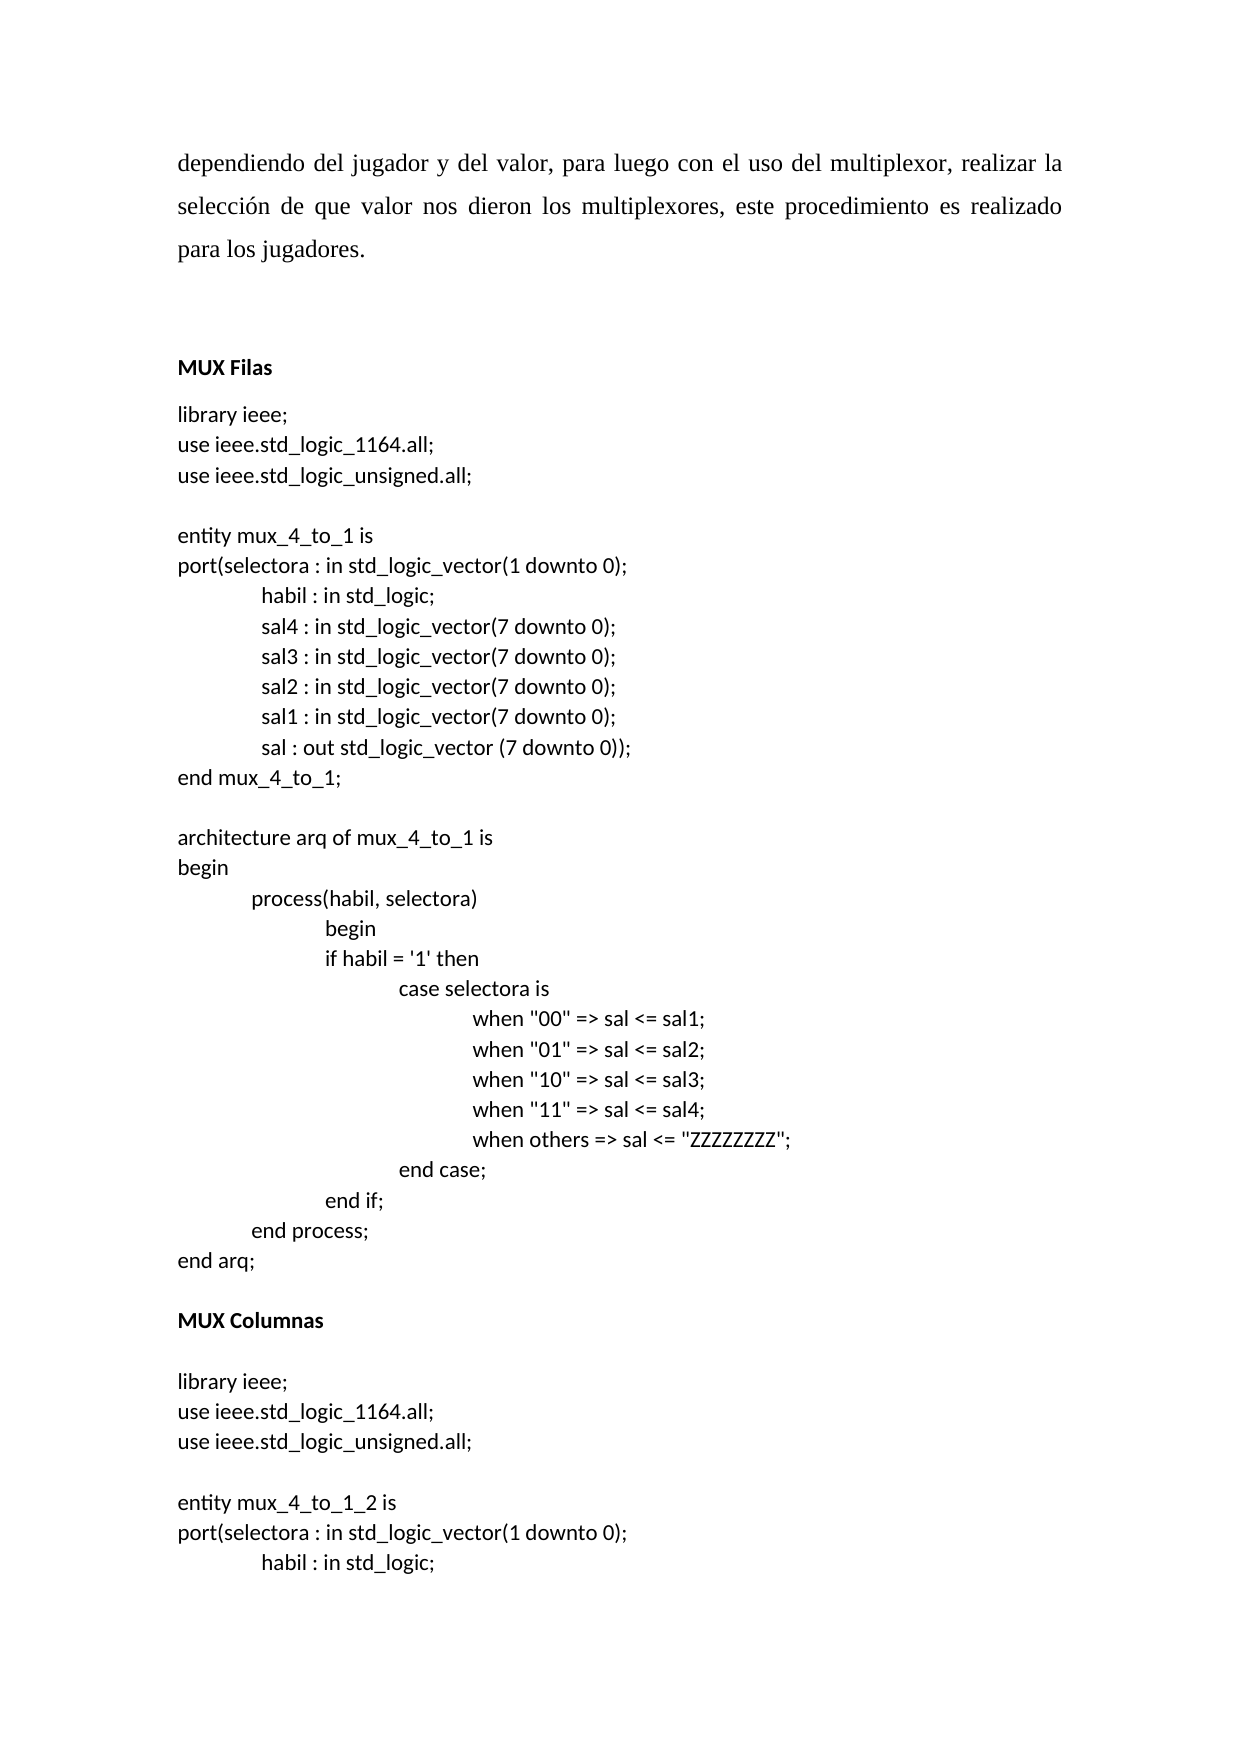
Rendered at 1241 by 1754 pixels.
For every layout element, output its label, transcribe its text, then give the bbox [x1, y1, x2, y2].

text use ieee.std_logic_1164.all; [177, 431, 1063, 458]
text use ieee.std_logic_1164.all; [177, 1397, 1063, 1425]
text end process; [177, 1216, 1063, 1244]
text when "10" => sal <= sal3; [177, 1065, 1063, 1093]
text entity mux_4_to_1_2 is [177, 1488, 1063, 1516]
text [177, 148, 1063, 263]
text case selectora is [177, 974, 1063, 1002]
text MUX Filas [177, 353, 1063, 381]
text port(selectora : in std_logic_vector(1 downto 0); [177, 1518, 1063, 1546]
text end case; [177, 1156, 1063, 1183]
text when others => sal <= "ZZZZZZZZ"; [177, 1125, 1063, 1153]
text sal3 : in std_logic_vector(7 downto 0); [177, 642, 1063, 670]
text entity mux_4_to_1 is [177, 521, 1063, 549]
text when "00" => sal <= sal1; [177, 1004, 1063, 1032]
text use ieee.std_logic_unsigned.all; [177, 1427, 1063, 1455]
text when "01" => sal <= sal2; [177, 1035, 1063, 1063]
text sal1 : in std_logic_vector(7 downto 0); [177, 702, 1063, 730]
text library ieee; [177, 400, 1063, 428]
text end arq; [177, 1246, 1063, 1274]
text MUX Columnas [177, 1307, 1063, 1334]
text library ieee; [177, 1367, 1063, 1395]
text sal : out std_logic_vector (7 downto 0)); [177, 733, 1063, 761]
text if habil = '1' then [177, 944, 1063, 972]
text when "11" => sal <= sal4; [177, 1095, 1063, 1123]
text architecture arq of mux_4_to_1 is [177, 823, 1063, 851]
text habil : in std_logic; [177, 1548, 1063, 1576]
text use ieee.std_logic_unsigned.all; [177, 461, 1063, 489]
text port(selectora : in std_logic_vector(1 downto 0); [177, 551, 1063, 579]
text end if; [177, 1186, 1063, 1214]
text process(habil, selectora) [177, 884, 1063, 912]
text begin [177, 914, 1063, 942]
text begin [177, 853, 1063, 881]
text sal4 : in std_logic_vector(7 downto 0); [177, 612, 1063, 640]
text end mux_4_to_1; [177, 763, 1063, 791]
text sal2 : in std_logic_vector(7 downto 0); [177, 672, 1063, 700]
text habil : in std_logic; [177, 582, 1063, 609]
